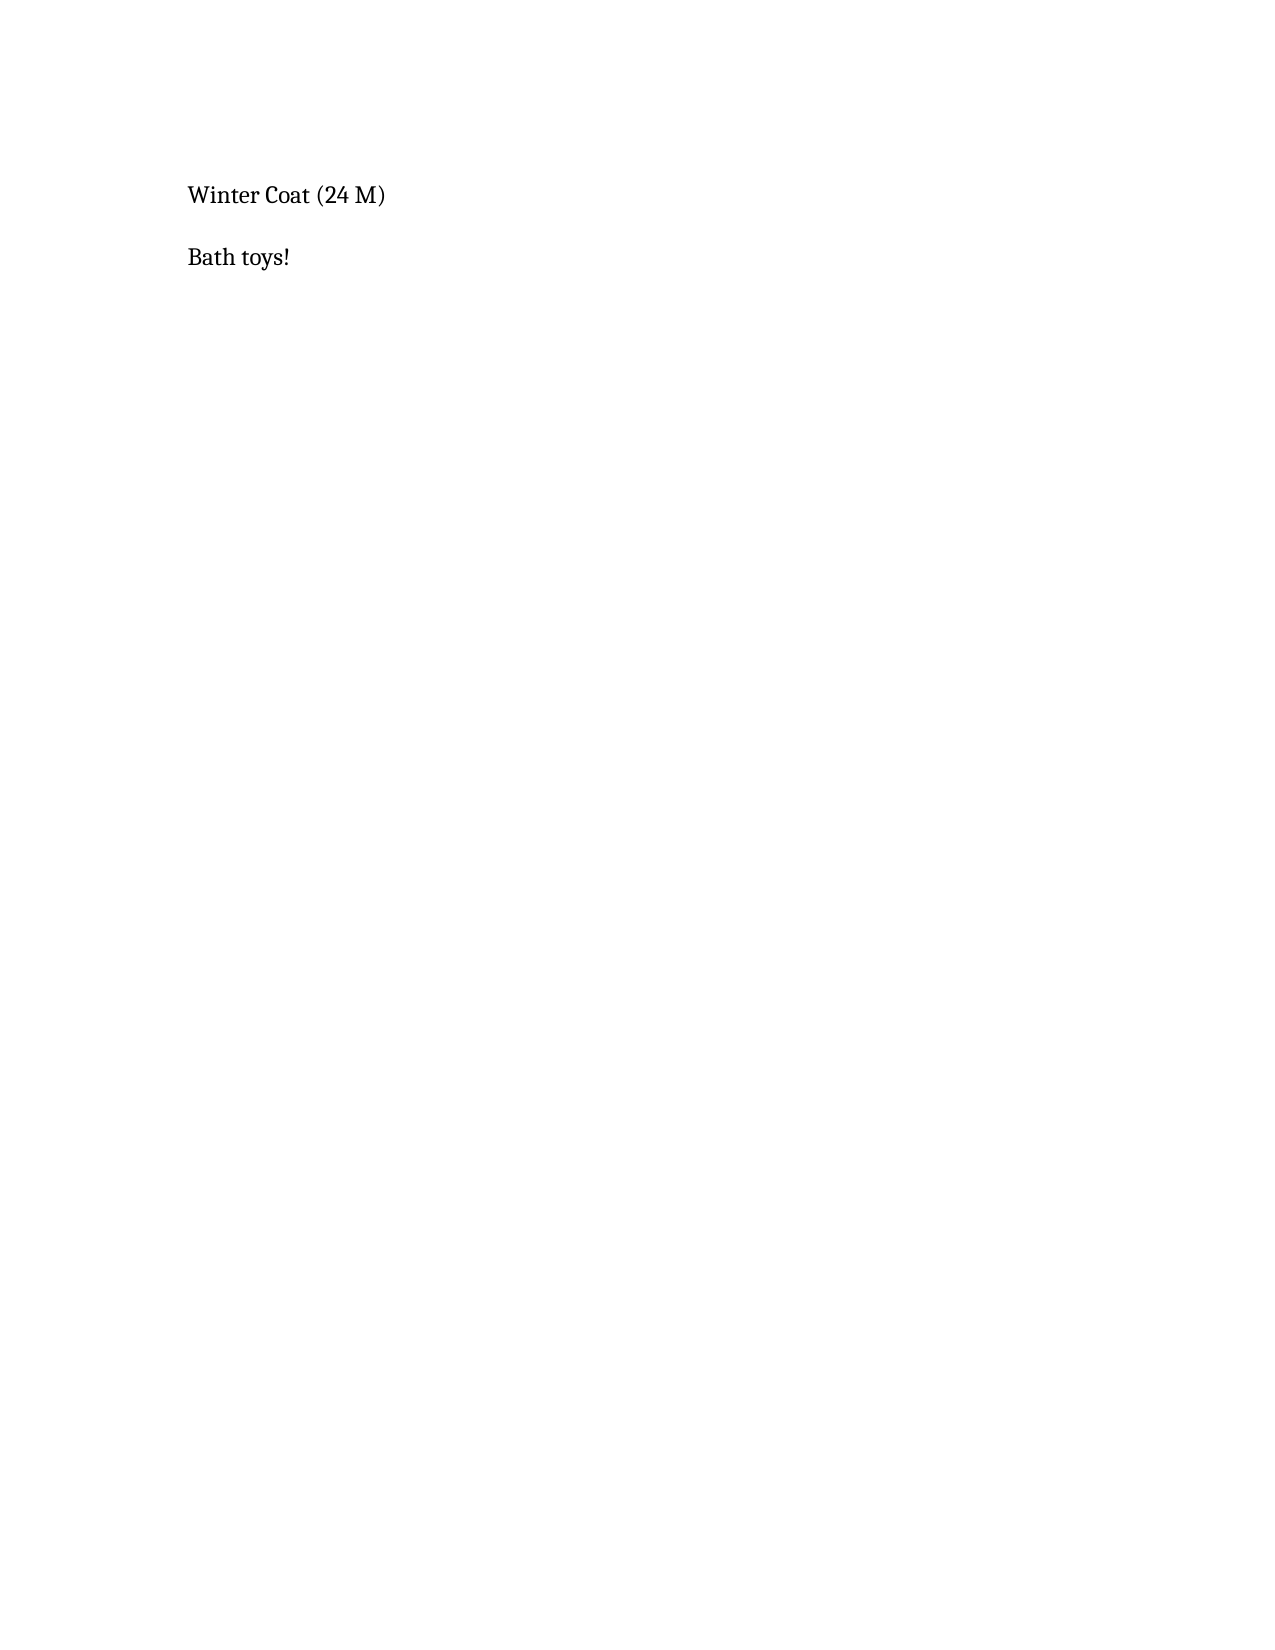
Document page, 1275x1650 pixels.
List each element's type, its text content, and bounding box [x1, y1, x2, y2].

text Bath toys! [187, 242, 1087, 271]
text Winter Coat (24 M) [187, 181, 1087, 209]
